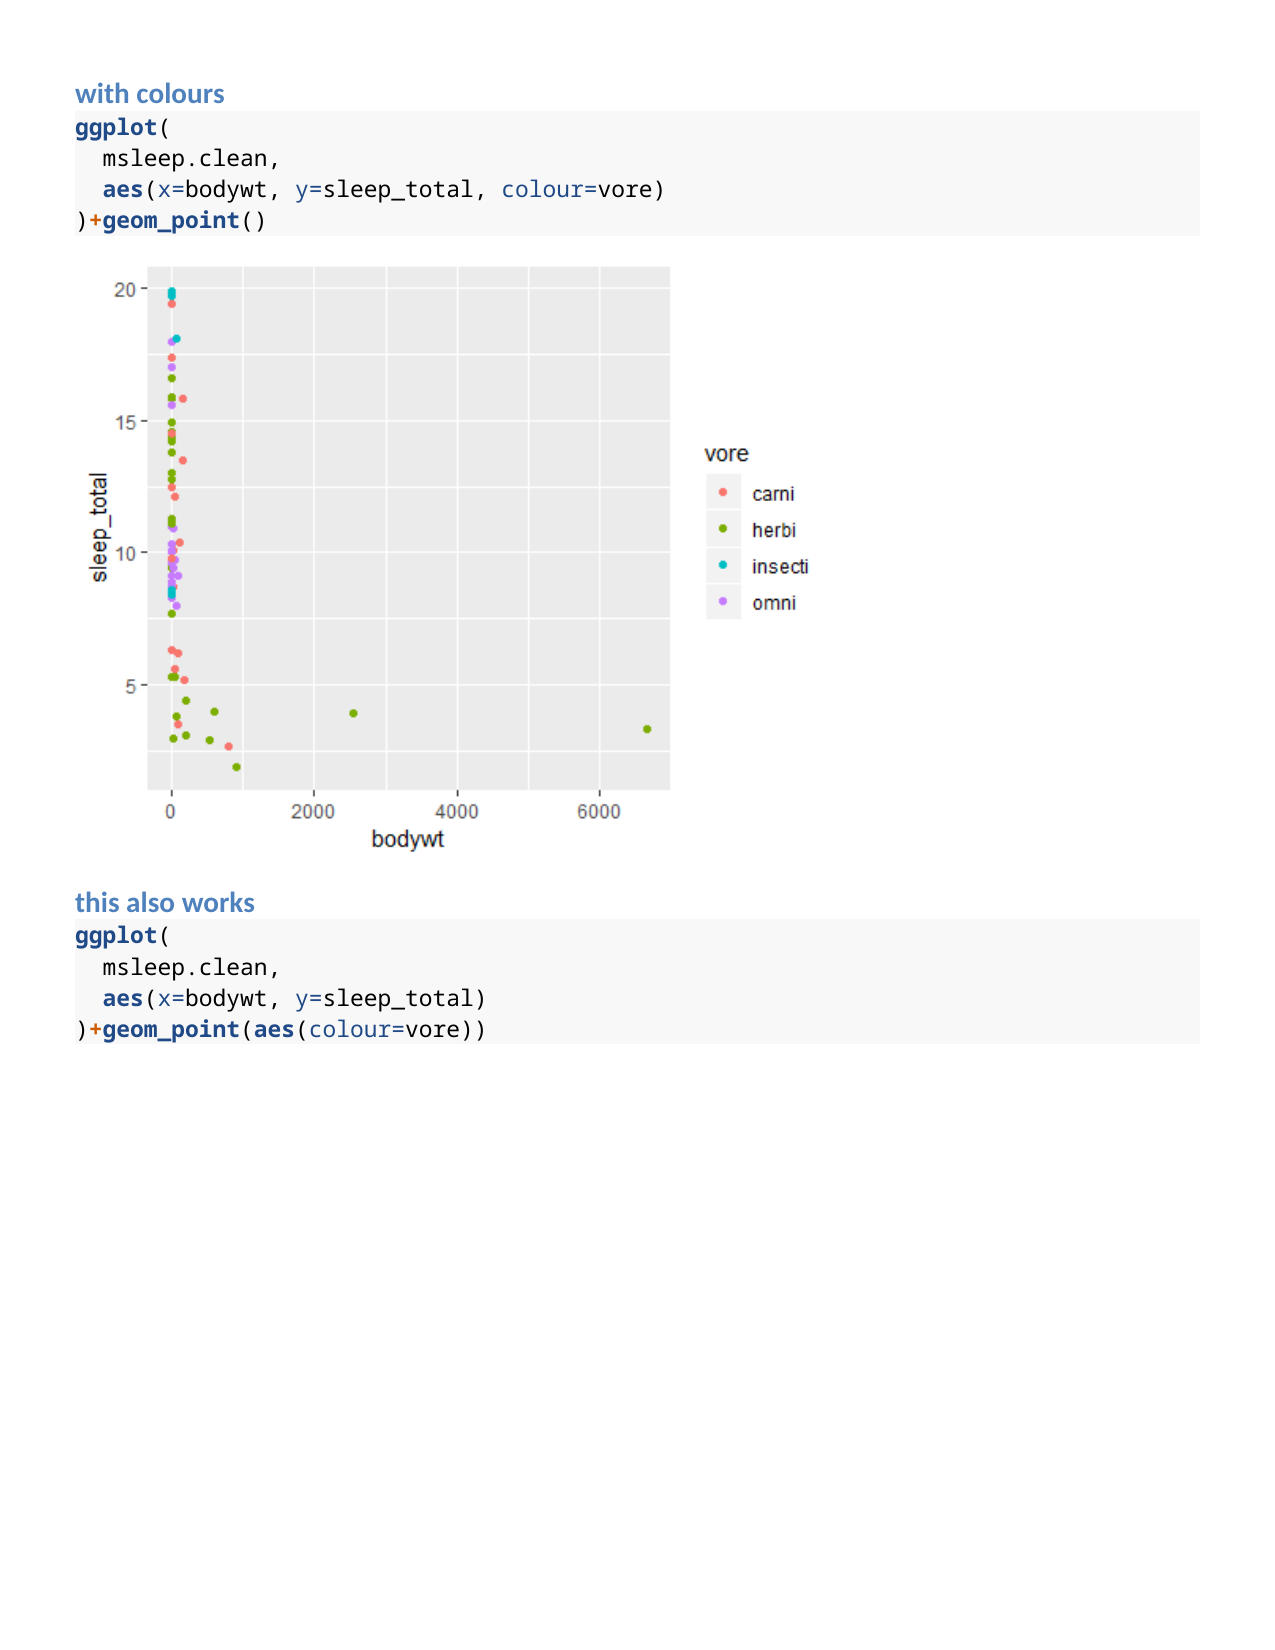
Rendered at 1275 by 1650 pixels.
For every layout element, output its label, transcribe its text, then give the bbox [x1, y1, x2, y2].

text ggplot( msleep.clean, aes(x=bodywt, y=sleep_total, colour=vore) )+geom_point() [171, 111, 1200, 236]
subtitle with colours [75, 75, 1200, 111]
text ggplot( msleep.clean, aes(x=bodywt, y=sleep_total) )+geom_point(aes(colour=vore)) [171, 919, 1200, 1044]
subtitle this also works [75, 884, 1200, 919]
picture [75, 256, 833, 863]
